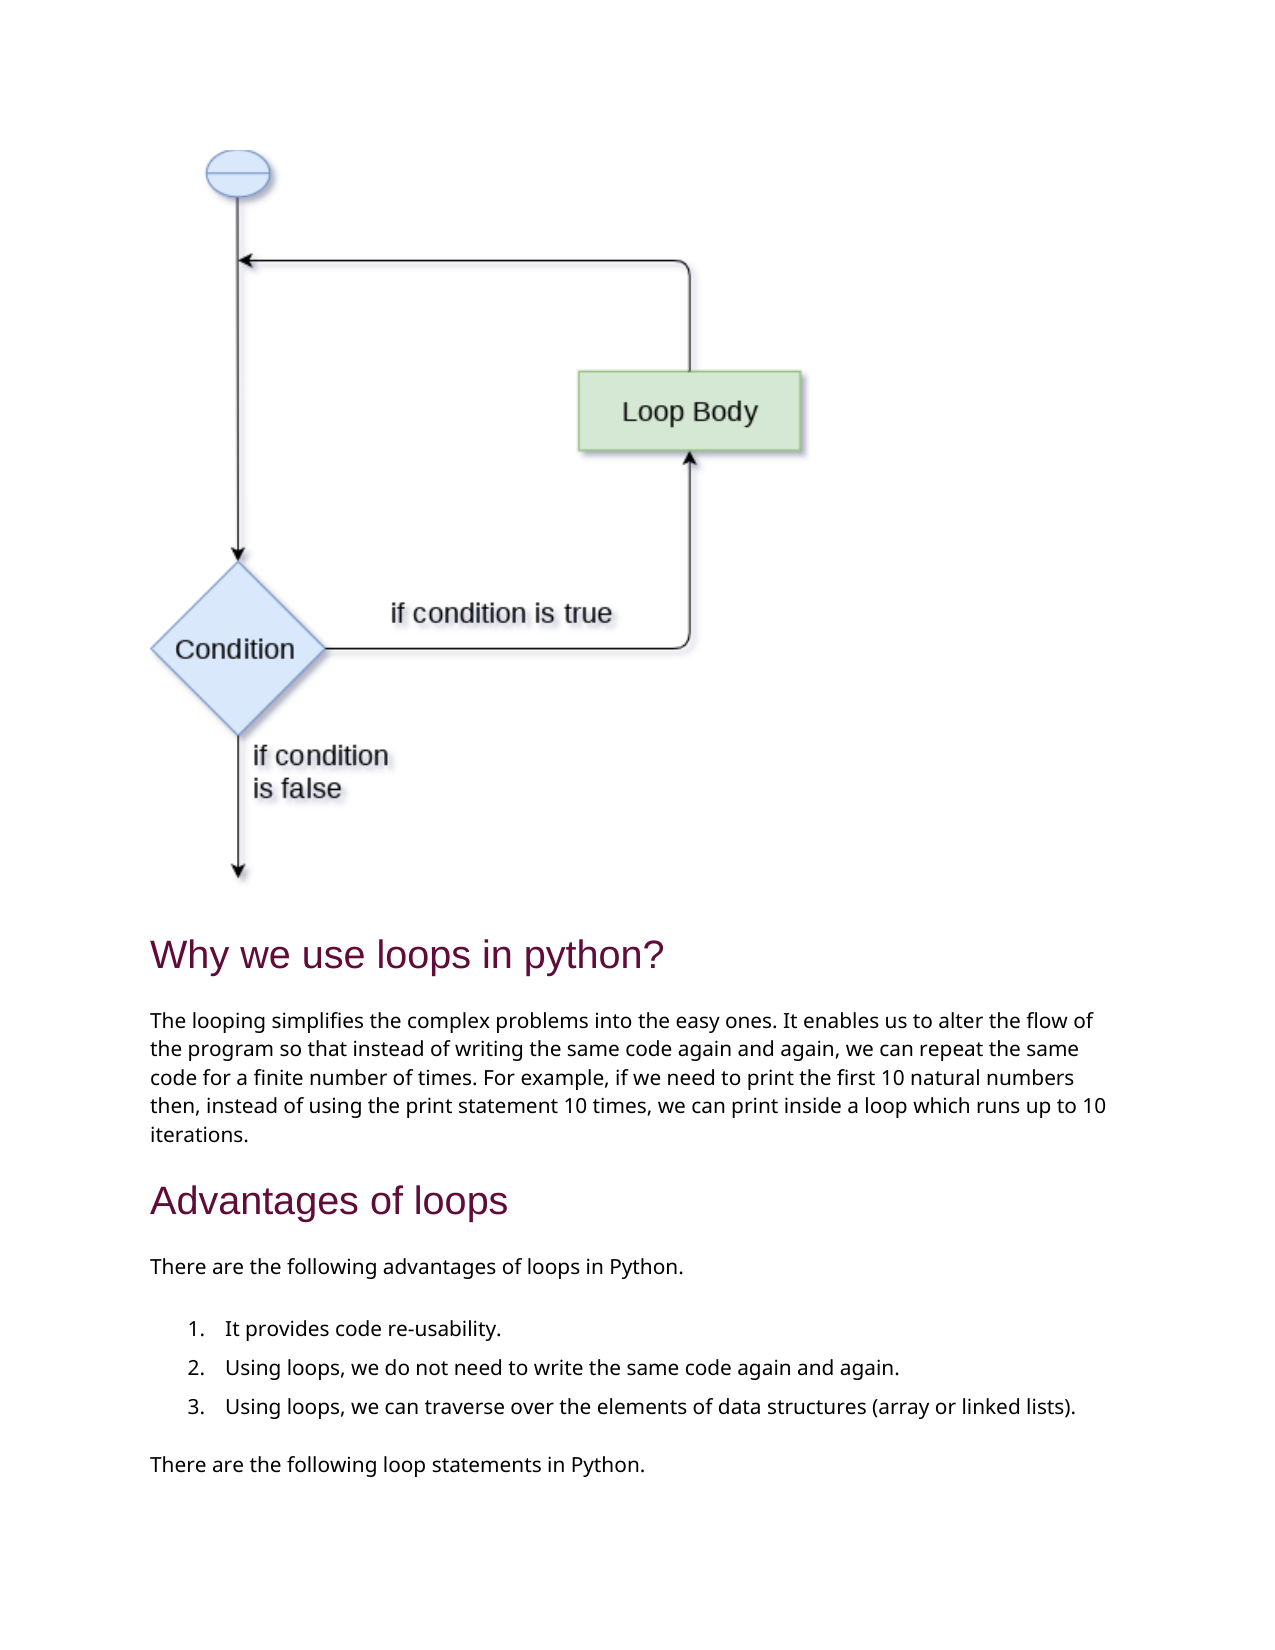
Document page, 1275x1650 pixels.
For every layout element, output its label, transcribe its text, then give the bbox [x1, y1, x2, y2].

subtitle Advantages of loops [150, 1177, 1125, 1223]
subtitle Why we use loops in python? [150, 931, 1125, 977]
text There are the following loop statements in Python. [150, 1450, 1125, 1478]
list It provides code re-usability. [187, 1310, 1125, 1343]
text There are the following advantages of loops in Python. [150, 1252, 1125, 1281]
text The looping simplifies the complex problems into the easy ones. It enables us to alter the flow of the program so that instead of writing the same code again and again, we can repeat the same code for a finite number of times. For example, if we need to print the first 10 natural numbers then, instead of using the print statement 10 times, we can print inside a loop which runs up to 10 iterations. [150, 1006, 1125, 1148]
list Using loops, we do not need to write the same code again and again. [187, 1349, 1125, 1382]
picture [150, 150, 810, 900]
list Using loops, we can traverse over the elements of data structures (array or linked lists). [187, 1388, 1125, 1421]
